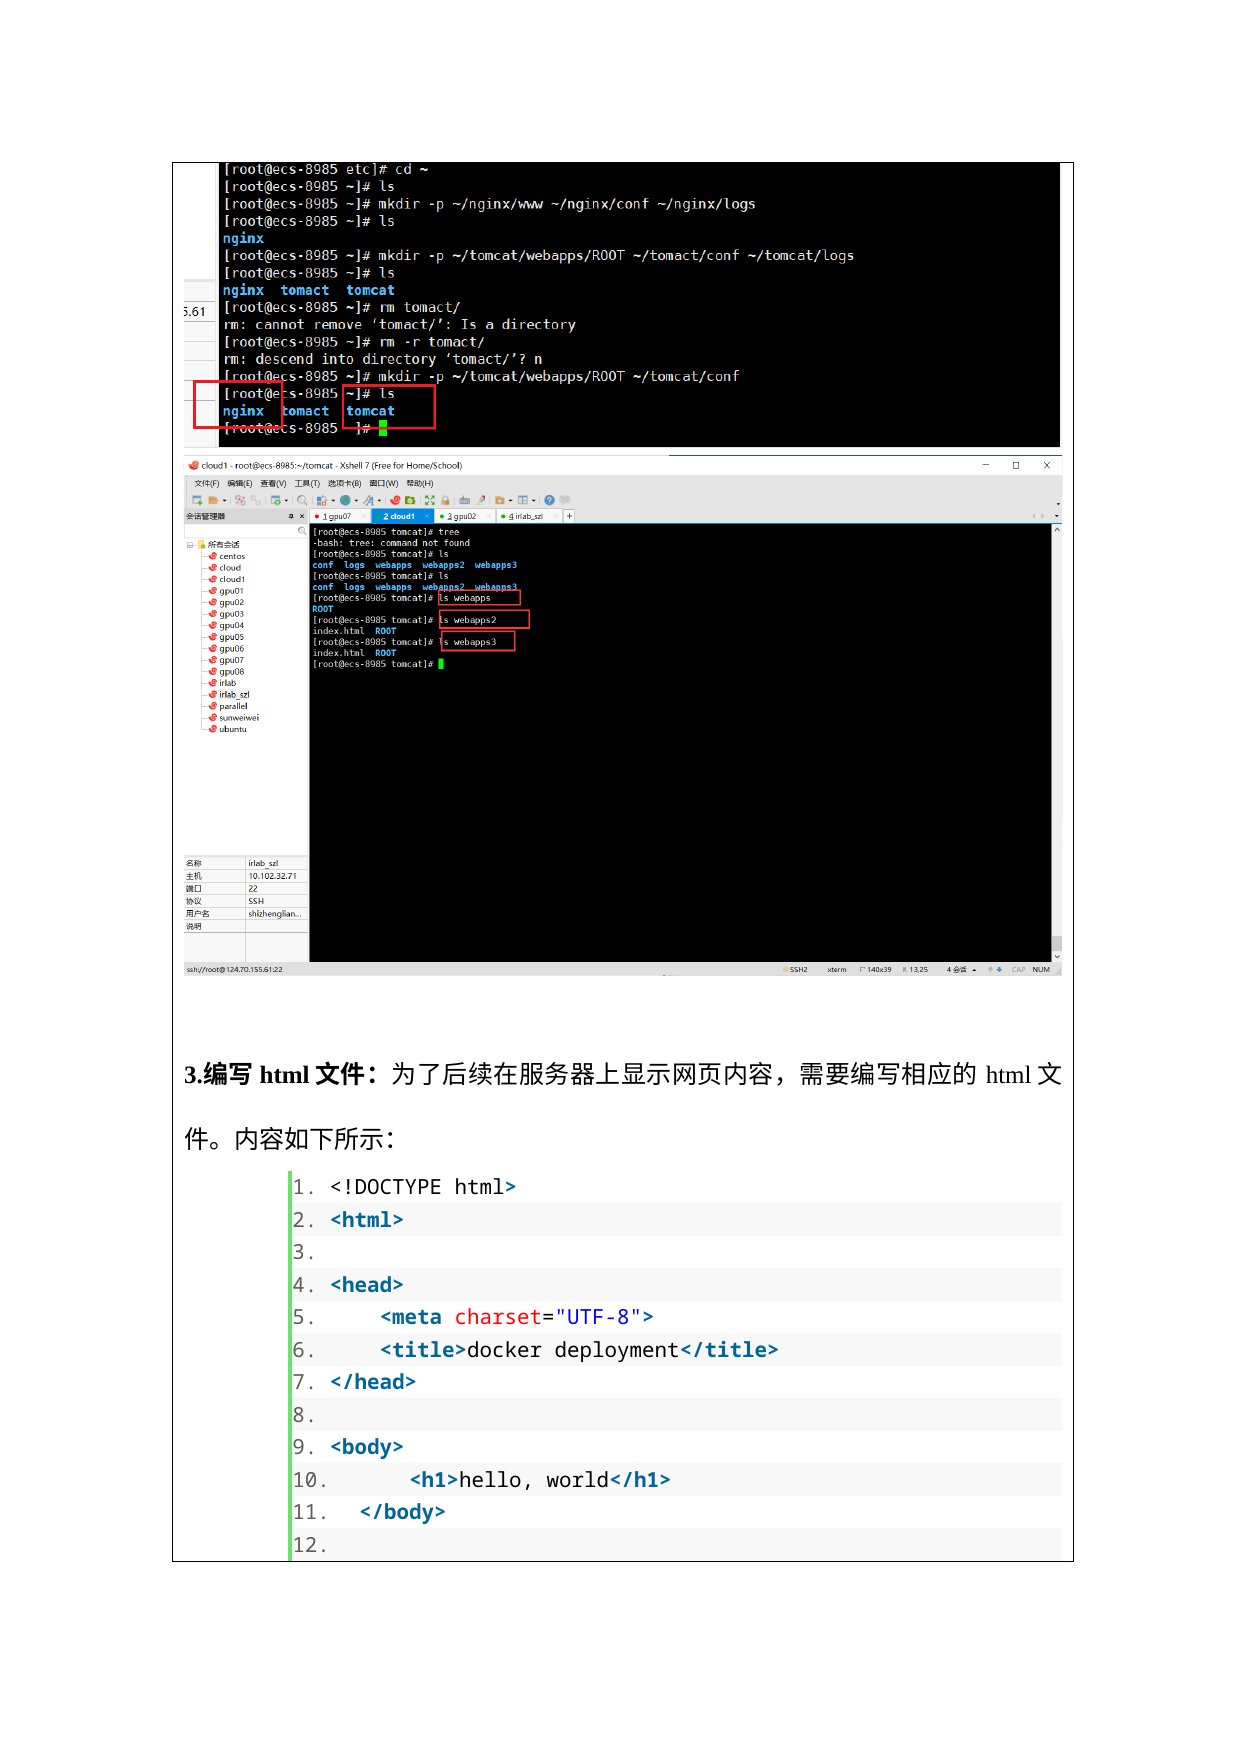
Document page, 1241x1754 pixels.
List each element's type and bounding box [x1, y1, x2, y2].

picture [183, 163, 1063, 448]
table_cell [173, 163, 1073, 1561]
picture [183, 455, 1063, 976]
